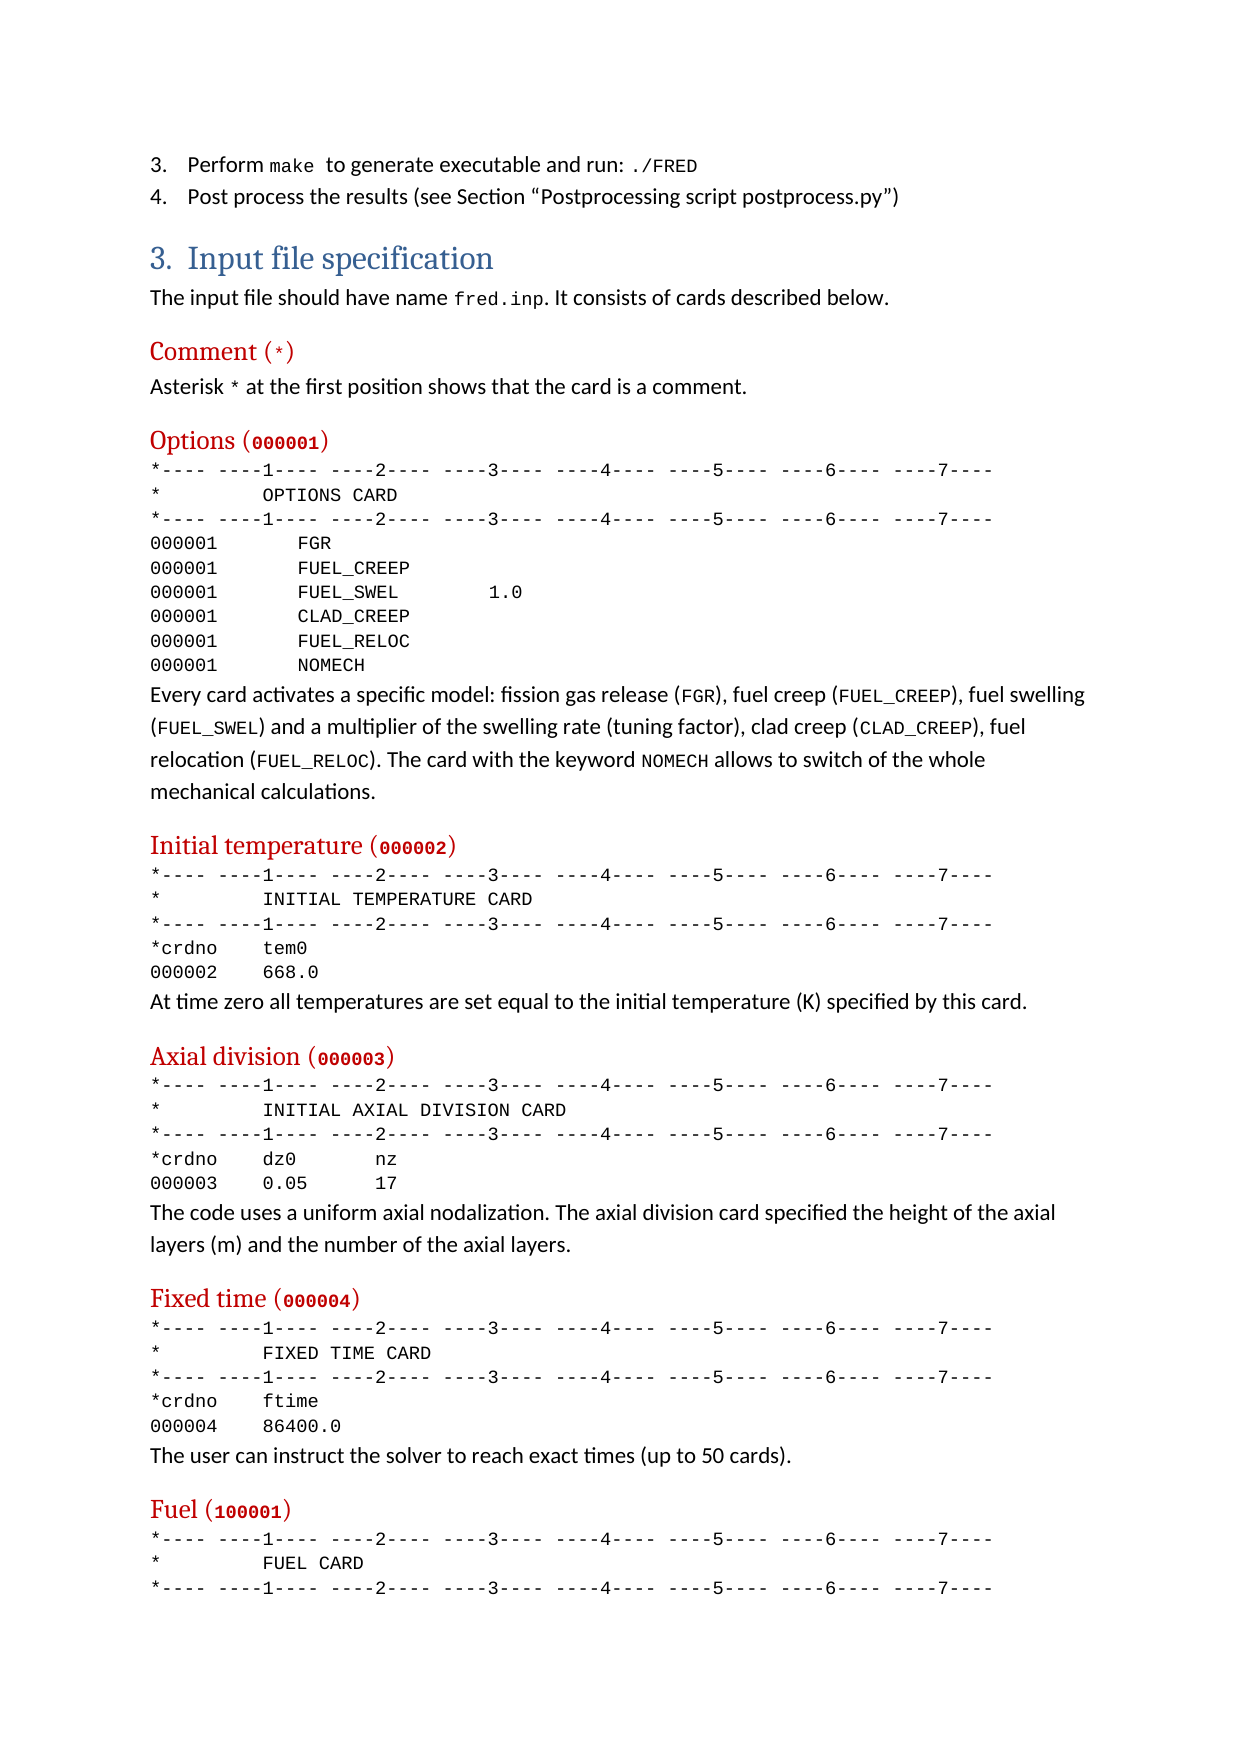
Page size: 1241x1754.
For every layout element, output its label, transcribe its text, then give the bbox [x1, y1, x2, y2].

text *---- ----1---- ----2---- ----3---- ----4---- ----5---- ----6---- ----7---- [150, 461, 1090, 482]
text *crdno tem0 [150, 939, 1090, 960]
text 000001 FGR [150, 534, 1090, 555]
text 000004 86400.0 [150, 1417, 1090, 1438]
text 000001 NOMECH [150, 656, 1090, 677]
text *crdno dz0 nz [150, 1149, 1090, 1171]
text * INITIAL TEMPERATURE CARD [150, 890, 1090, 911]
text Asterisk * at the first position shows that the card is a comment. [150, 372, 1090, 400]
text 000001 CLAD_CREEP [150, 607, 1090, 628]
text 000001 FUEL_RELOC [150, 632, 1090, 653]
text *---- ----1---- ----2---- ----3---- ----4---- ----5---- ----6---- ----7---- [150, 1530, 1090, 1551]
subtitle Fuel (100001) [150, 1494, 1090, 1525]
text *---- ----1---- ----2---- ----3---- ----4---- ----5---- ----6---- ----7---- [150, 1076, 1090, 1097]
text Every card activates a specific model: fission gas release (FGR), fuel creep (FUEL_CREEP), fuel swelling (FUEL_SWEL) and a multiplier of the swelling rate (tuning factor), clad creep (CLAD_CREEP), fuel relocation (FUEL_RELOC). The card with the keyword NOMECH allows to switch of the whole mechanical calculations. [150, 680, 1090, 805]
text *---- ----1---- ----2---- ----3---- ----4---- ----5---- ----6---- ----7---- [150, 1319, 1090, 1340]
subtitle Comment (*) [150, 336, 1090, 368]
subtitle Initial temperature (000002) [150, 830, 1090, 861]
text *---- ----1---- ----2---- ----3---- ----4---- ----5---- ----6---- ----7---- [150, 914, 1090, 936]
text 000002 668.0 [150, 963, 1090, 984]
subtitle Options (000001) [150, 425, 1090, 456]
subtitle Input file specification [150, 239, 1090, 278]
text *---- ----1---- ----2---- ----3---- ----4---- ----5---- ----6---- ----7---- [150, 1368, 1090, 1389]
text 000001 FUEL_CREEP [150, 558, 1090, 580]
text * FIXED TIME CARD [150, 1343, 1090, 1365]
text *---- ----1---- ----2---- ----3---- ----4---- ----5---- ----6---- ----7---- [150, 510, 1090, 531]
text 000003 0.05 17 [150, 1174, 1090, 1195]
text The code uses a uniform axial nodalization. The axial division card specified the height of the axial layers (m) and the number of the axial layers. [150, 1198, 1090, 1258]
subtitle Fixed time (000004) [150, 1283, 1090, 1314]
text * FUEL CARD [150, 1554, 1090, 1575]
text 000001 FUEL_SWEL 1.0 [150, 583, 1090, 604]
text * INITIAL AXIAL DIVISION CARD [150, 1101, 1090, 1122]
subtitle Axial division (000003) [150, 1041, 1090, 1072]
text The input file should have name fred.inp. It consists of cards described below. [150, 283, 1090, 311]
list Post process the results (see Section “Postprocessing script postprocess.py”) [150, 182, 1090, 210]
text *---- ----1---- ----2---- ----3---- ----4---- ----5---- ----6---- ----7---- [150, 1578, 1090, 1600]
list Perform make to generate executable and run: ./FRED [150, 150, 1090, 178]
text The user can instruct the solver to reach exact times (up to 50 cards). [150, 1441, 1090, 1469]
text * OPTIONS CARD [150, 485, 1090, 507]
text *crdno ftime [150, 1392, 1090, 1413]
text *---- ----1---- ----2---- ----3---- ----4---- ----5---- ----6---- ----7---- [150, 866, 1090, 887]
text *---- ----1---- ----2---- ----3---- ----4---- ----5---- ----6---- ----7---- [150, 1125, 1090, 1146]
text At time zero all temperatures are set equal to the initial temperature (K) specified by this card. [150, 987, 1090, 1016]
